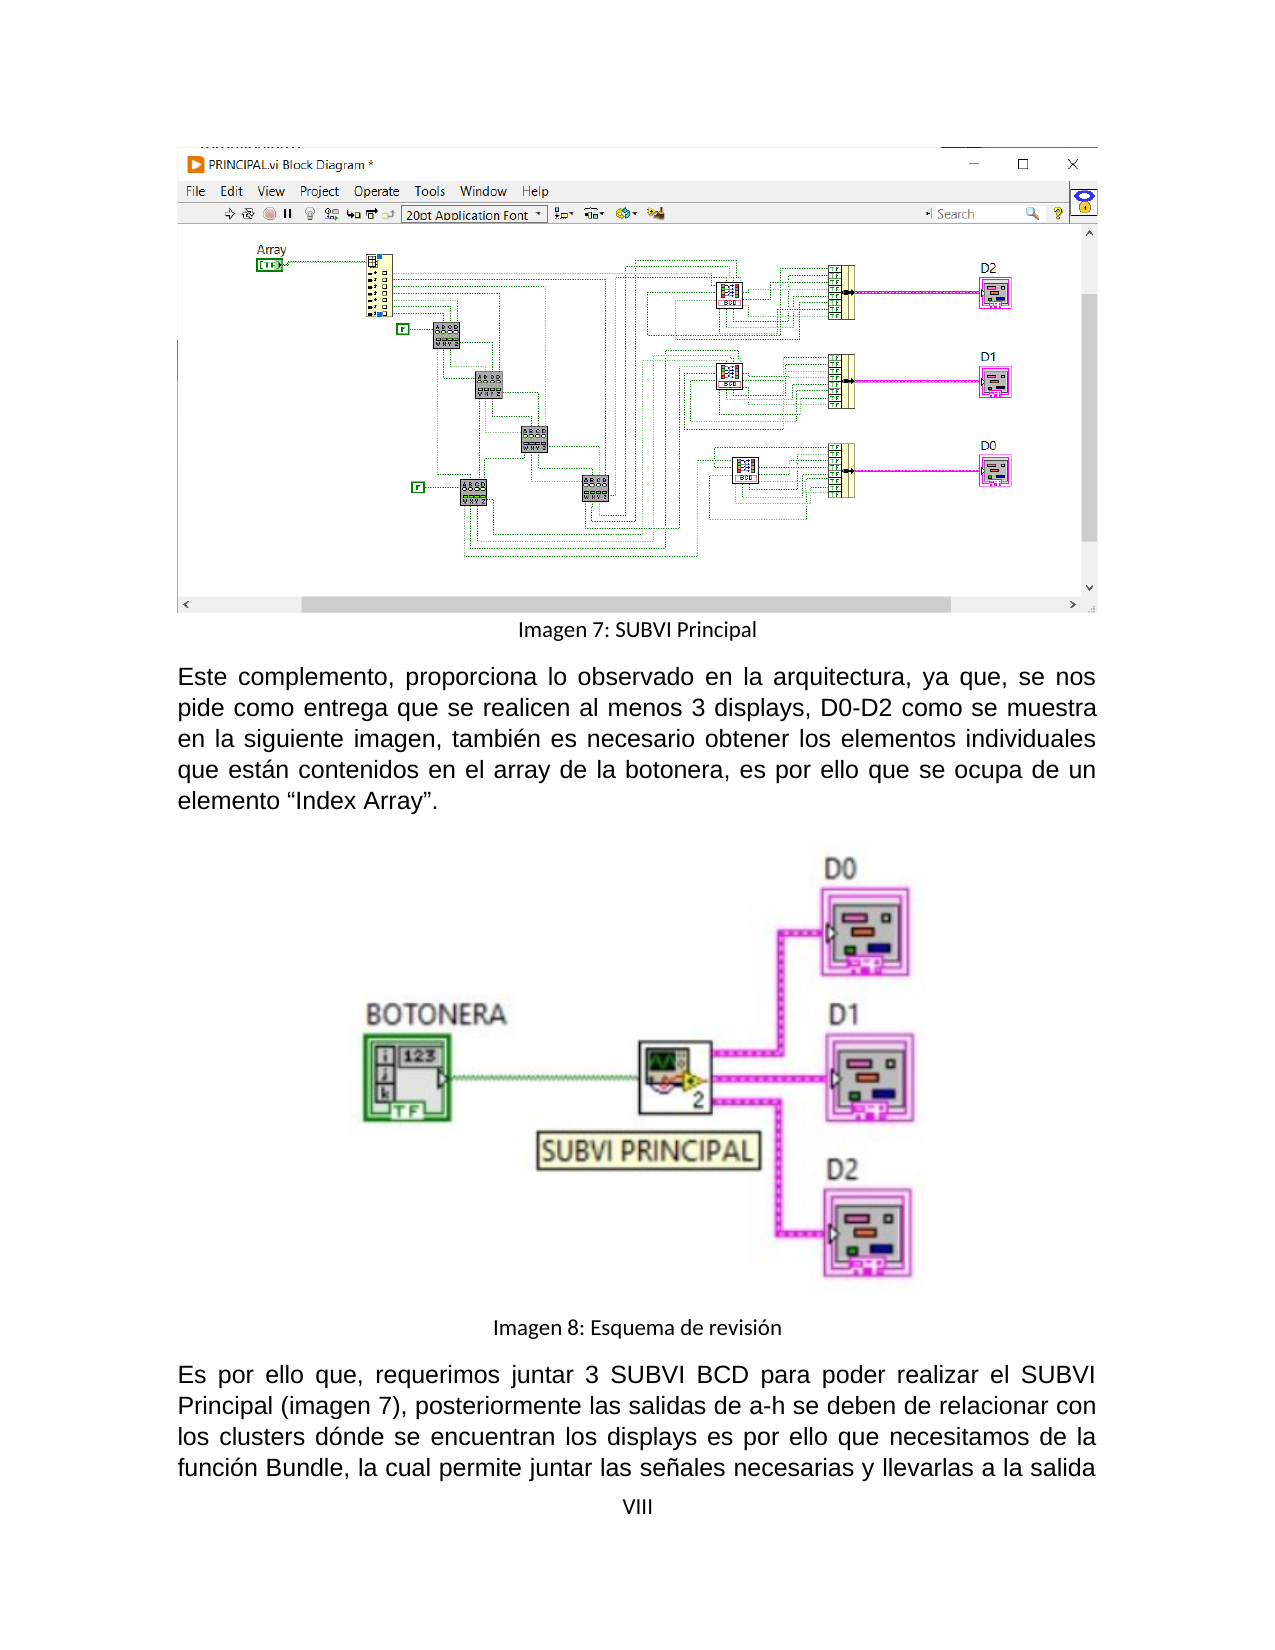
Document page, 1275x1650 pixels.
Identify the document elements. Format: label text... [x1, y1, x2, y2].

picture [349, 833, 926, 1311]
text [177, 1360, 1098, 1482]
text Este complemento, proporciona lo observado en la arquitectura, ya que, se nos pide como entrega que se realicen al menos 3 displays, D0-D2 como se muestra en la siguiente imagen, también es necesario obtener los elementos individuales que están contenidos en el array de la botonera, es por ello que se ocupa de un elemento “Index Array”. [177, 662, 1098, 814]
text Imagen 7: SUBVI Principal [177, 613, 1098, 643]
picture [177, 147, 1098, 613]
